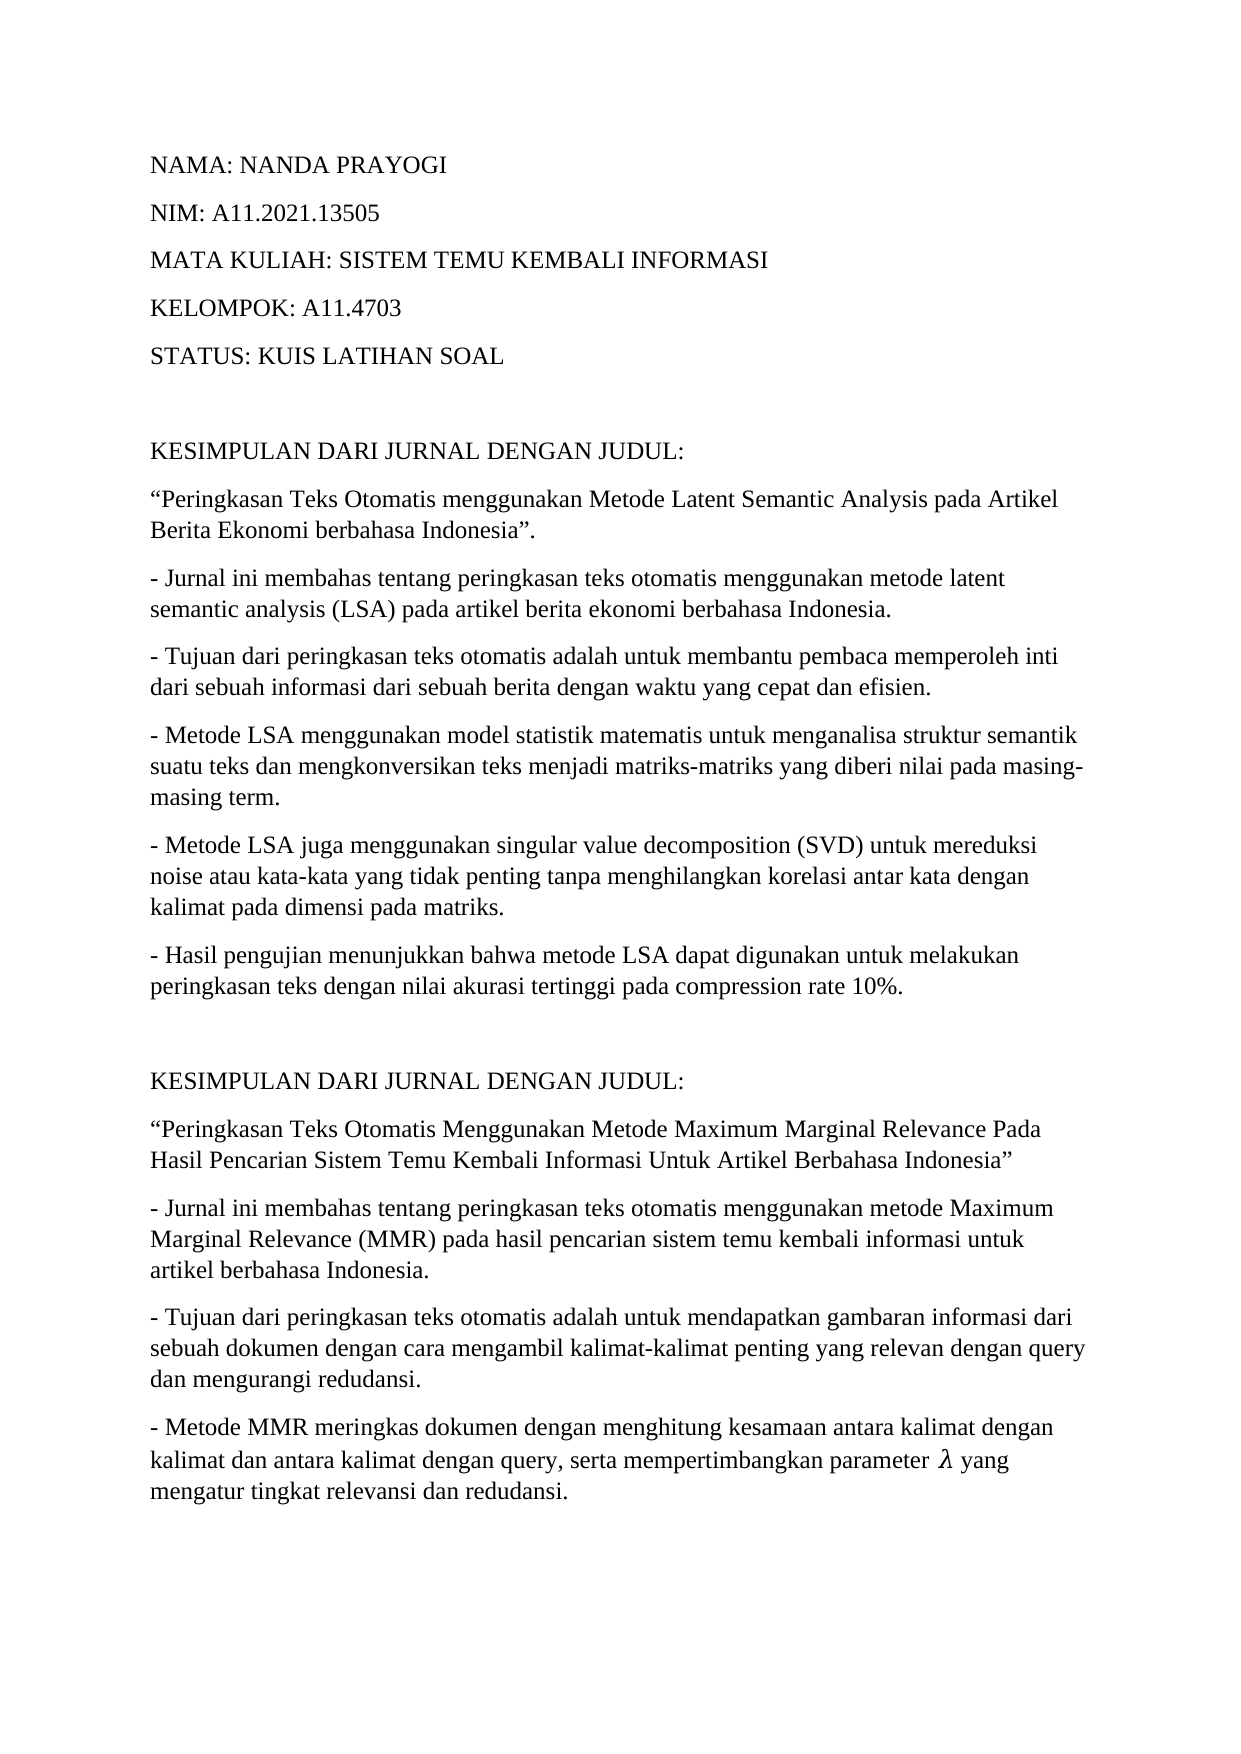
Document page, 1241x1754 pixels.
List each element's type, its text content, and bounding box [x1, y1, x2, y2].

text NAMA: NANDA PRAYOGI [150, 150, 1090, 179]
text - Metode MMR meringkas dokumen dengan menghitung kesamaan antara kalimat dengan kalimat dan antara kalimat dengan query, serta mempertimbangkan parameter 𝜆 yang mengatur tingkat relevansi dan redudansi. [150, 1412, 1090, 1505]
text NIM: A11.2021.13505 [150, 198, 1090, 226]
text - Jurnal ini membahas tentang peringkasan teks otomatis menggunakan metode Maximum Marginal Relevance (MMR) pada hasil pencarian sistem temu kembali informasi untuk artikel berbahasa Indonesia. [150, 1193, 1090, 1283]
text - Metode LSA juga menggunakan singular value decomposition (SVD) untuk mereduksi noise atau kata-kata yang tidak penting tanpa menghilangkan korelasi antar kata dengan kalimat pada dimensi pada matriks. [150, 830, 1090, 921]
text - Tujuan dari peringkasan teks otomatis adalah untuk membantu pembaca memperoleh inti dari sebuah informasi dari sebuah berita dengan waktu yang cepat dan efisien. [150, 641, 1090, 701]
text “Peringkasan Teks Otomatis menggunakan Metode Latent Semantic Analysis pada Artikel Berita Ekonomi berbahasa Indonesia”. [150, 484, 1090, 544]
text KELOMPOK: A11.4703 [150, 293, 1090, 322]
text - Hasil pengujian menunjukkan bahwa metode LSA dapat digunakan untuk melakukan peringkasan teks dengan nilai akurasi tertinggi pada compression rate 10%. [150, 940, 1090, 999]
text KESIMPULAN DARI JURNAL DENGAN JUDUL: [150, 436, 1090, 465]
text STATUS: KUIS LATIHAN SOAL [150, 341, 1090, 369]
text - Jurnal ini membahas tentang peringkasan teks otomatis menggunakan metode latent semantic analysis (LSA) pada artikel berita ekonomi berbahasa Indonesia. [150, 563, 1090, 622]
text KESIMPULAN DARI JURNAL DENGAN JUDUL: [150, 1066, 1090, 1095]
text “Peringkasan Teks Otomatis Menggunakan Metode Maximum Marginal Relevance Pada Hasil Pencarian Sistem Temu Kembali Informasi Untuk Artikel Berbahasa Indonesia” [150, 1114, 1090, 1174]
text MATA KULIAH: SISTEM TEMU KEMBALI INFORMASI [150, 245, 1090, 274]
text - Tujuan dari peringkasan teks otomatis adalah untuk mendapatkan gambaran informasi dari sebuah dokumen dengan cara mengambil kalimat-kalimat penting yang relevan dengan query dan mengurangi redudansi. [150, 1302, 1090, 1393]
text - Metode LSA menggunakan model statistik matematis untuk menganalisa struktur semantik suatu teks dan mengkonversikan teks menjadi matriks-matriks yang diberi nilai pada masing-masing term. [150, 720, 1090, 811]
